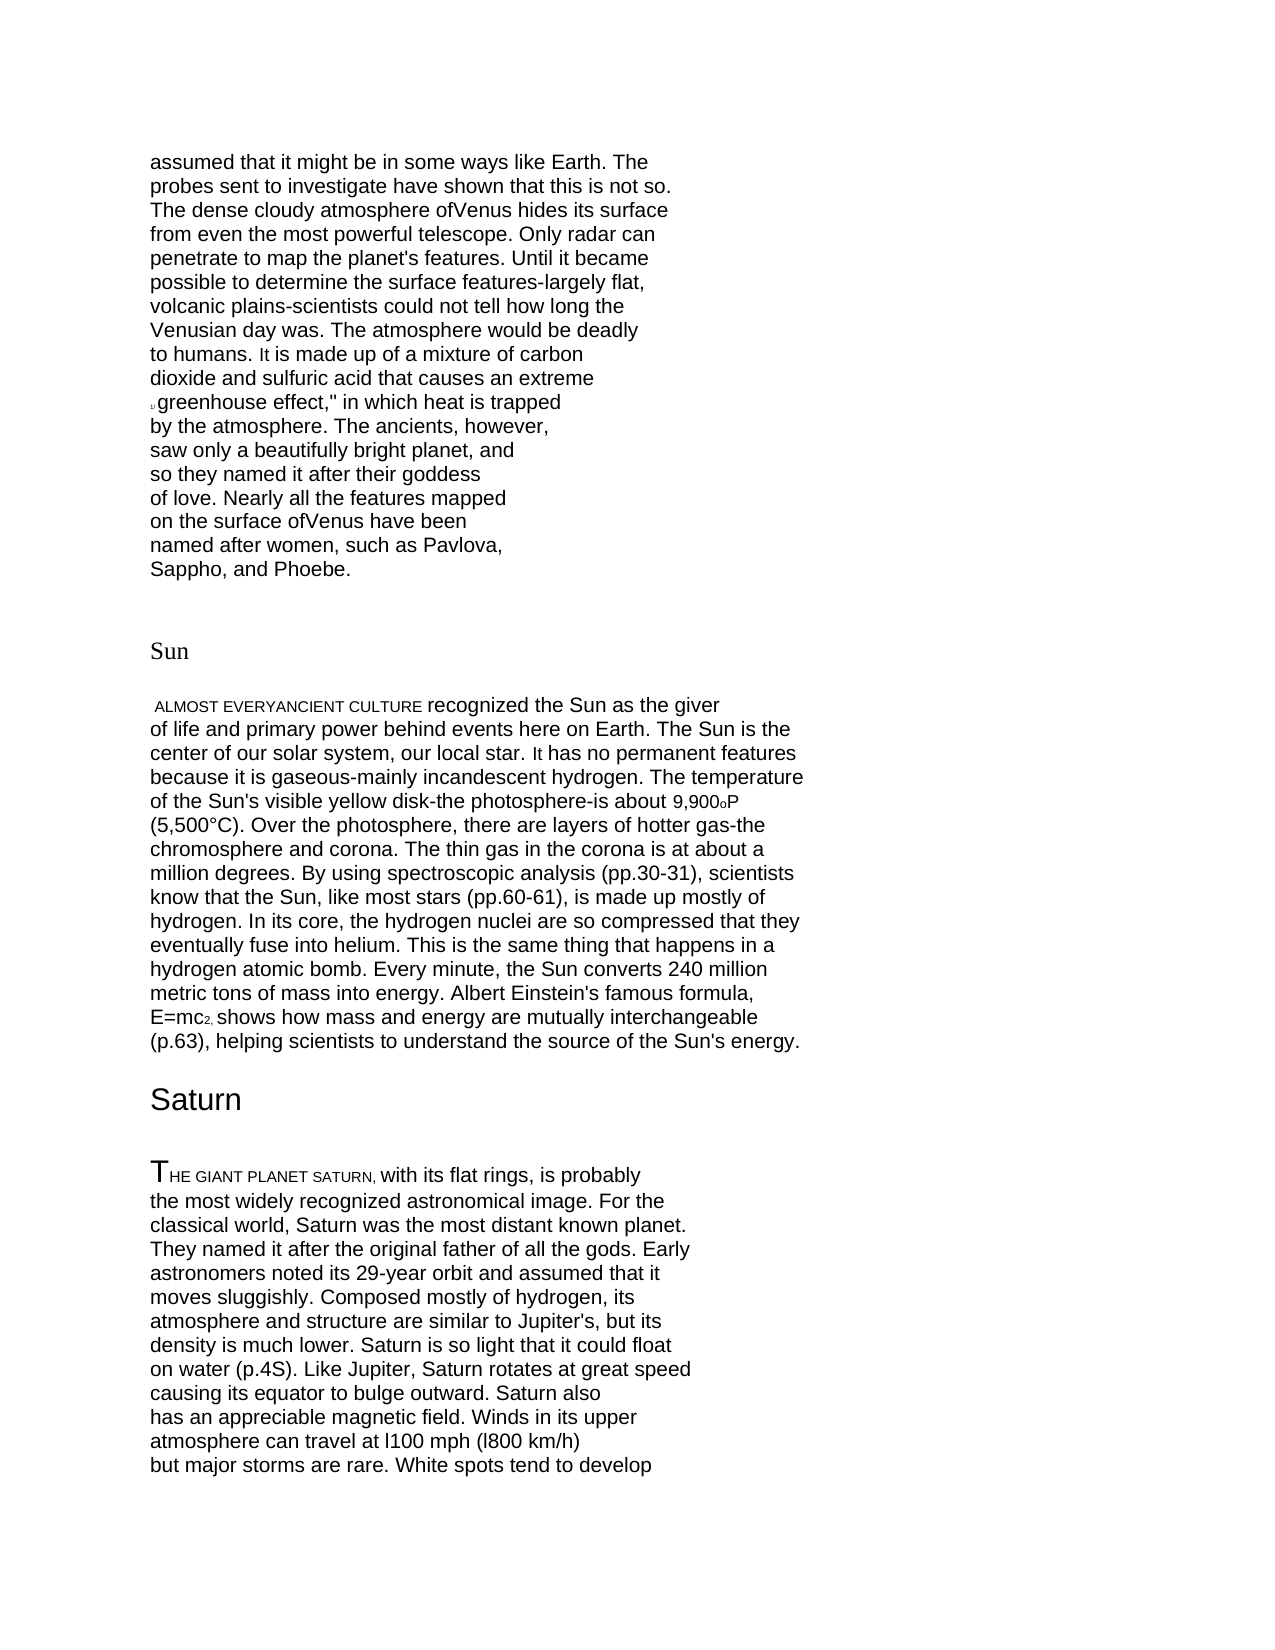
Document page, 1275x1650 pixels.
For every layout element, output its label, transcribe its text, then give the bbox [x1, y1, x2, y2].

text E=mc2, shows how mass and energy are mutually interchangeable [150, 1005, 1125, 1029]
text from even the most powerful telescope. Only radar can [150, 222, 1125, 246]
text but major storms are rare. White spots tend to develop [150, 1453, 1125, 1477]
text 1/ greenhouse effect," in which heat is trapped [150, 389, 1125, 413]
text volcanic plains-scientists could not tell how long the [150, 294, 1125, 318]
text saw only a beautifully bright planet, and [150, 437, 1125, 461]
text classical world, Saturn was the most distant known planet. [150, 1213, 1125, 1237]
text by the atmosphere. The ancients, however, [150, 413, 1125, 437]
text on the surface ofVenus have been [150, 509, 1125, 533]
text Sappho, and Phoebe. [150, 557, 1125, 581]
text probes sent to investigate have shown that this is not so. [150, 174, 1125, 198]
text atmosphere and structure are similar to Jupiter's, but its [150, 1309, 1125, 1333]
text chromosphere and corona. The thin gas in the corona is at about a [150, 837, 1125, 861]
text eventually fuse into helium. This is the same thing that happens in a [150, 933, 1125, 957]
text THE GIANT PLANET SATURN, with its flat rings, is probably [150, 1153, 1125, 1189]
text of life and primary power behind events here on Earth. The Sun is the [150, 717, 1125, 741]
text They named it after the original father of all the gods. Early [150, 1237, 1125, 1261]
text penetrate to map the planet's features. Until it became [150, 246, 1125, 270]
text ALMOST EVERYANCIENT CULTURE recognized the Sun as the giver [150, 693, 1125, 717]
text center of our solar system, our local star. It has no permanent features [150, 741, 1125, 765]
text Sun [150, 636, 1125, 664]
text has an appreciable magnetic field. Winds in its upper [150, 1405, 1125, 1429]
text (5,500°C). Over the photosphere, there are layers of hotter gas-the [150, 813, 1125, 837]
text so they named it after their goddess [150, 461, 1125, 485]
text The dense cloudy atmosphere ofVenus hides its surface [150, 198, 1125, 222]
text Venusian day was. The atmosphere would be deadly [150, 318, 1125, 342]
text hydrogen. In its core, the hydrogen nuclei are so compressed that they [150, 909, 1125, 933]
text possible to determine the surface features-largely flat, [150, 270, 1125, 294]
text on water (p.4S). Like Jupiter, Saturn rotates at great speed [150, 1357, 1125, 1381]
text of the Sun's visible yellow disk-the photosphere-is about 9,900oP [150, 789, 1125, 813]
text dioxide and sulfuric acid that causes an extreme [150, 366, 1125, 389]
text (p.63), helping scientists to understand the source of the Sun's energy. [150, 1029, 1125, 1053]
text assumed that it might be in some ways like Earth. The [150, 150, 1125, 174]
text to humans. It is made up of a mixture of carbon [150, 342, 1125, 366]
text density is much lower. Saturn is so light that it could float [150, 1333, 1125, 1357]
text Saturn [150, 1081, 1125, 1117]
text hydrogen atomic bomb. Every minute, the Sun converts 240 million [150, 957, 1125, 981]
text named after women, such as Pavlova, [150, 533, 1125, 557]
text know that the Sun, like most stars (pp.60-61), is made up mostly of [150, 885, 1125, 909]
text of love. Nearly all the features mapped [150, 485, 1125, 509]
text moves sluggishly. Composed mostly of hydrogen, its [150, 1285, 1125, 1309]
text causing its equator to bulge outward. Saturn also [150, 1381, 1125, 1405]
text metric tons of mass into energy. Albert Einstein's famous formula, [150, 981, 1125, 1005]
text because it is gaseous-mainly incandescent hydrogen. The temperature [150, 765, 1125, 789]
text the most widely recognized astronomical image. For the [150, 1189, 1125, 1213]
text atmosphere can travel at l100 mph (l800 km/h) [150, 1429, 1125, 1453]
text million degrees. By using spectroscopic analysis (pp.30-31), scientists [150, 861, 1125, 885]
text astronomers noted its 29-year orbit and assumed that it [150, 1261, 1125, 1285]
